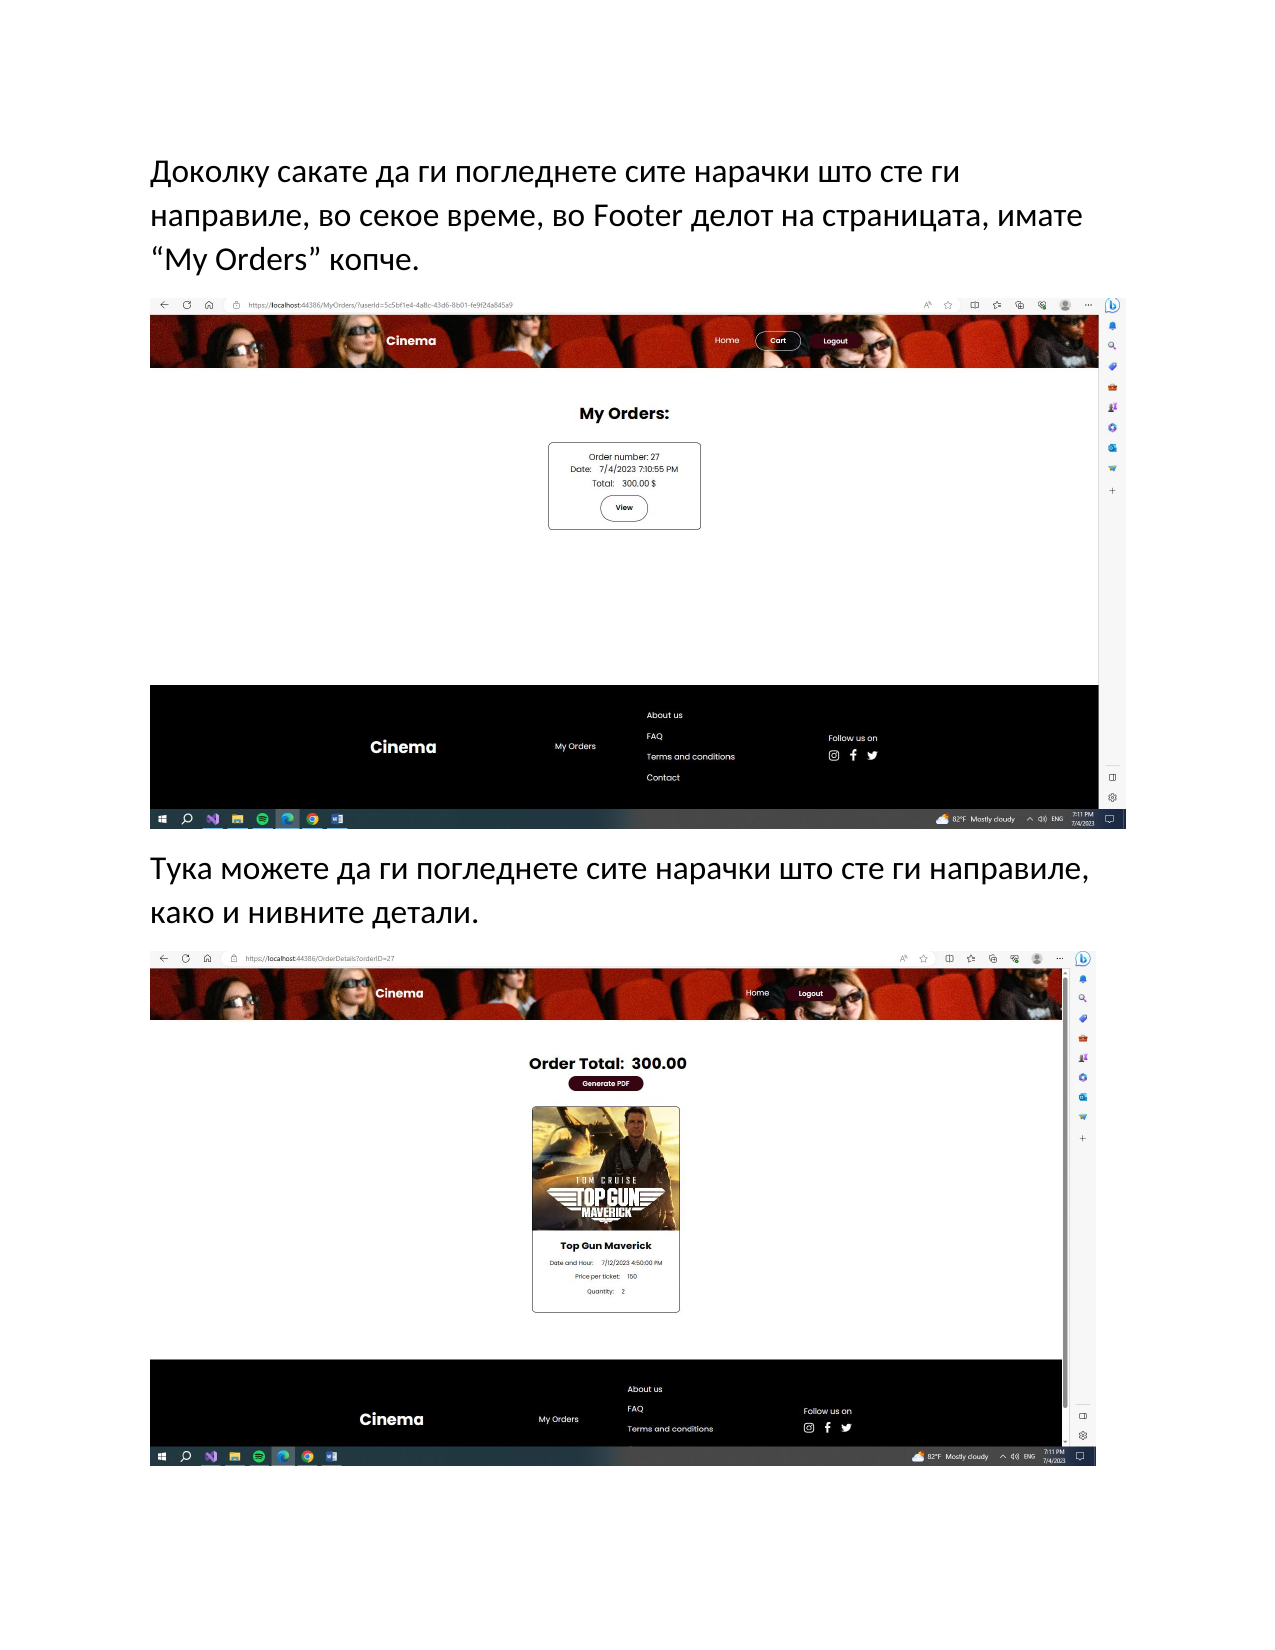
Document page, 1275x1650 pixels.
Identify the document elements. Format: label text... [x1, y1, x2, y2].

text Тука можете да ги погледнете сите нарачки што сте ги направиле, како и нивните детали. [150, 847, 1125, 932]
picture [150, 951, 1096, 1466]
text Доколку сакате да ги погледнете сите нарачки што сте ги направиле, во секое време, во Footer делот на страницата, имате “My Orders” копче. [150, 150, 1125, 279]
picture [150, 298, 1126, 829]
